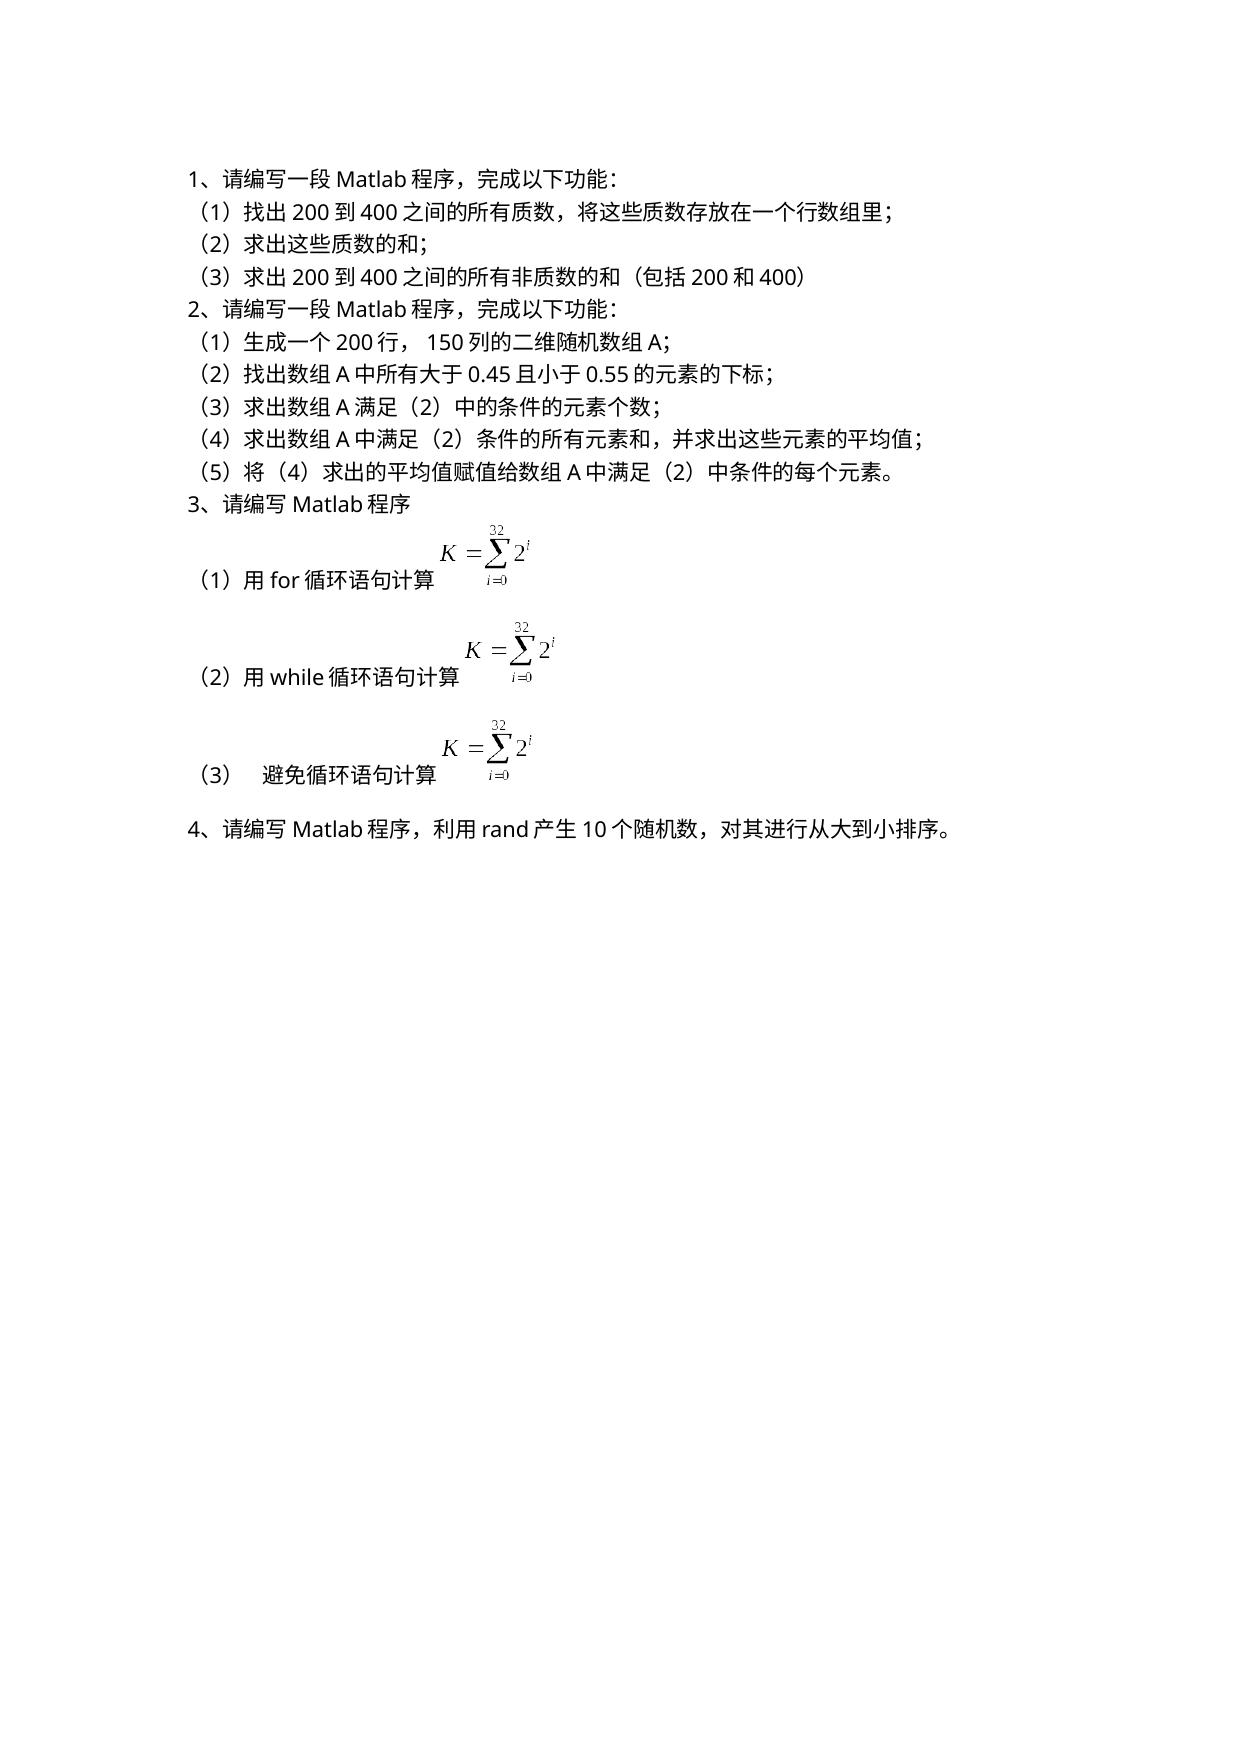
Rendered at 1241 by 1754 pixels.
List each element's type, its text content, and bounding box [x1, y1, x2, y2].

text （2）找出数组A中所有大于0.45且小于0.55的元素的下标； [187, 357, 1053, 389]
text （4）求出数组A中满足（2）条件的所有元素和，并求出这些元素的平均值； [187, 422, 1053, 454]
text 2、请编写一段Matlab程序，完成以下功能： [187, 292, 1053, 324]
text （1）生成一个200行， 150列的二维随机数组A； [187, 324, 1053, 357]
text （2）求出这些质数的和； [187, 227, 1053, 259]
list 避免循环语句计算 [187, 714, 1053, 812]
text （3）求出200到400之间的所有非质数的和（包括200和400） [187, 259, 1053, 292]
text （1）用for循环语句计算 [187, 519, 1053, 617]
text （3）求出数组A满足（2）中的条件的元素个数； [187, 389, 1053, 422]
text （1）找出200到400之间的所有质数，将这些质数存放在一个行数组里； [187, 194, 1053, 227]
text 4、请编写Matlab程序，利用rand产生10个随机数，对其进行从大到小排序。 [187, 812, 1053, 844]
text （5）将（4）求出的平均值赋值给数组A中满足（2）中条件的每个元素。 [187, 454, 1053, 487]
text 3、请编写Matlab程序 [187, 487, 1053, 519]
text （2）用while循环语句计算 [187, 617, 1053, 714]
text 1、请编写一段Matlab程序，完成以下功能： [187, 162, 1053, 194]
